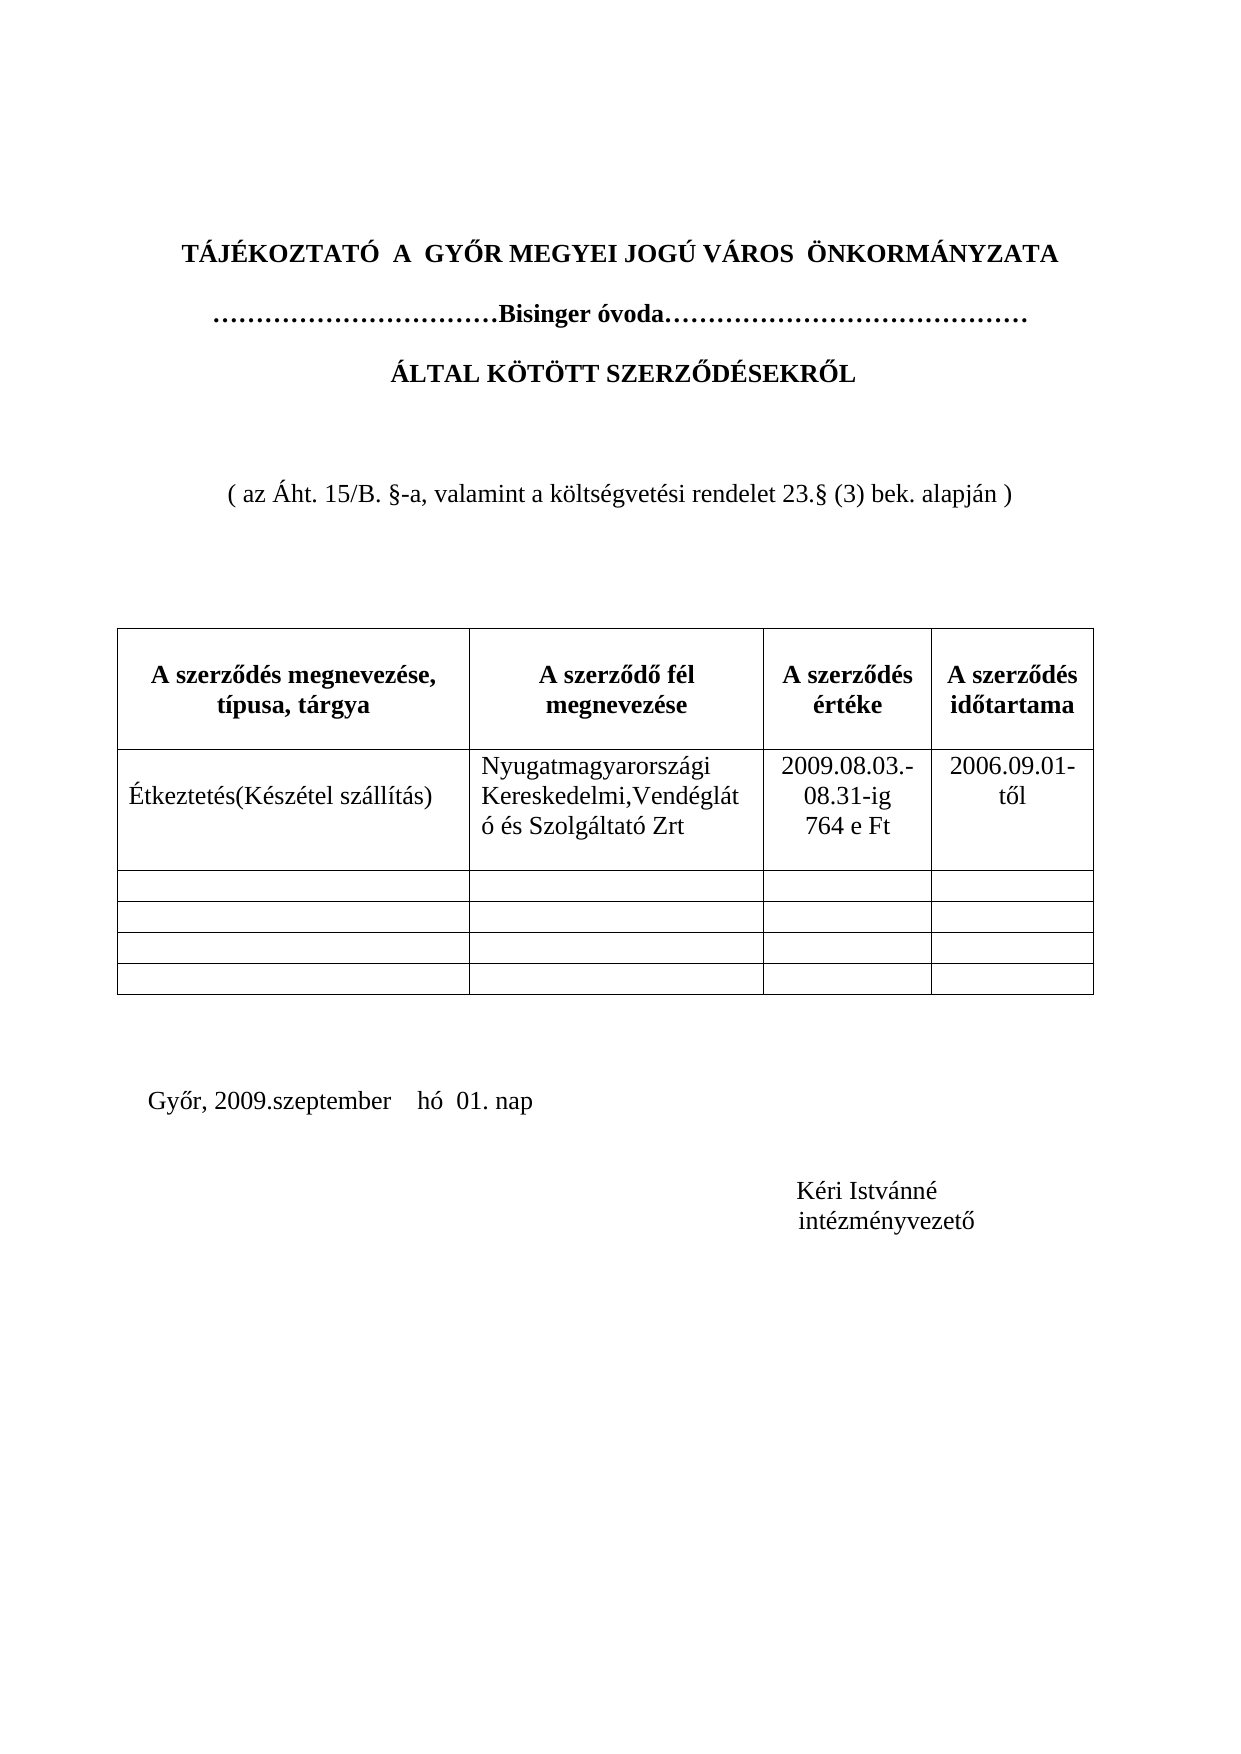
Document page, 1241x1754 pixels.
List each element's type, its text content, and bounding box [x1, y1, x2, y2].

table_cell [470, 933, 763, 963]
table_cell [118, 871, 469, 901]
table_cell [470, 964, 763, 994]
text TÁJÉKOZTATÓ A GYŐR MEGYEI JOGÚ VÁROS ÖNKORMÁNYZATA [148, 238, 1093, 268]
text intézményvezető [148, 1205, 1093, 1235]
table_cell 2009.08.03.-08.31-ig 764 e Ft [764, 750, 931, 870]
table_cell Nyugatmagyarországi Kereskedelmi,Vendéglátó és Szolgáltató Zrt [470, 750, 763, 870]
text ……………………………Bisinger óvoda…………………………………… [148, 298, 1093, 328]
table_header A szerződés értéke [764, 629, 931, 749]
text Kéri Istvánné [148, 1175, 1093, 1205]
table_cell [932, 964, 1093, 994]
text ( az Áht. 15/B. §-a, valamint a költségvetési rendelet 23.§ (3) bek. alapján ) [148, 478, 1093, 508]
table_header A szerződő fél megnevezése [470, 629, 763, 749]
table_cell [764, 964, 931, 994]
table_cell [118, 902, 469, 932]
table_cell [932, 871, 1093, 901]
table_cell [470, 902, 763, 932]
table_cell [764, 902, 931, 932]
table_cell 2006.09.01-től [932, 750, 1093, 870]
text ÁLTAL KÖTÖTT SZERZŐDÉSEKRŐL [148, 358, 1093, 388]
table_cell [764, 871, 931, 901]
table_cell [470, 871, 763, 901]
table_cell [118, 933, 469, 963]
table_cell [932, 902, 1093, 932]
table_header A szerződés időtartama [932, 629, 1093, 749]
table_cell [932, 933, 1093, 963]
table_cell [764, 933, 931, 963]
table_cell [118, 964, 469, 994]
table_cell Étkeztetés(Készétel szállítás) [118, 750, 469, 870]
table_header A szerződés megnevezése, típusa, tárgya [118, 629, 469, 749]
text Győr, 2009.szeptember hó 01. nap [148, 1085, 1093, 1115]
